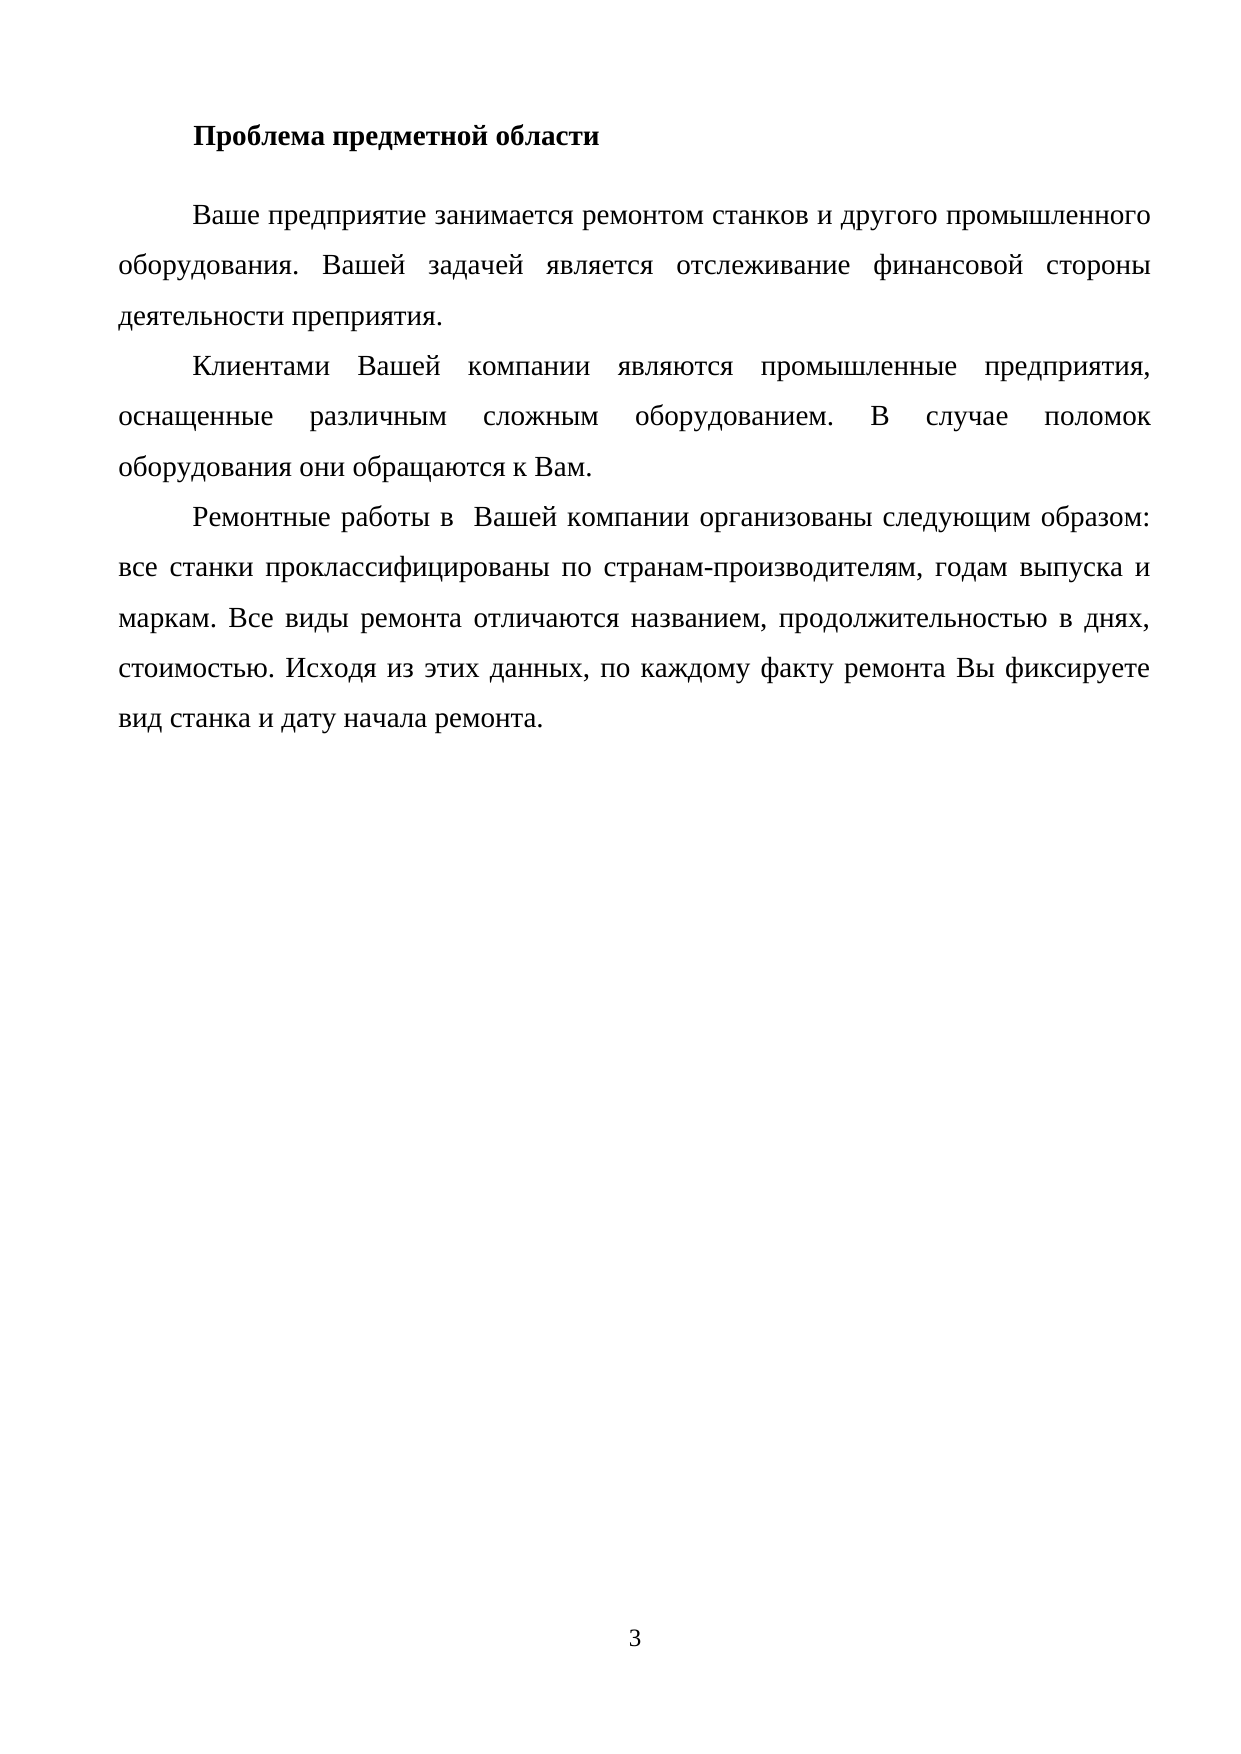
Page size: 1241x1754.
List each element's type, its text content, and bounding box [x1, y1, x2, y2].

text Ваше предприятие занимается ремонтом станков и другого промышленного оборудования. Вашей задачей является отслеживание финансовой стороны деятельности преприятия. [118, 197, 1152, 331]
text Ремонтные работы в Вашей компании организованы следующим образом: все станки проклассифицированы по странам-производителям, годам выпуска и маркам. Все виды ремонта отличаются названием, продолжительностью в днях, стоимостью. Исходя из этих данных, по каждому факту ремонта Вы фиксируете вид станка и дату начала ремонта. [118, 499, 1152, 734]
subtitle Проблема предметной области [118, 118, 1152, 152]
text Клиентами Вашей компании являются промышленные предприятия, оснащенные различным сложным оборудованием. В случае поломок оборудования они обращаются к Вам. [118, 348, 1152, 482]
